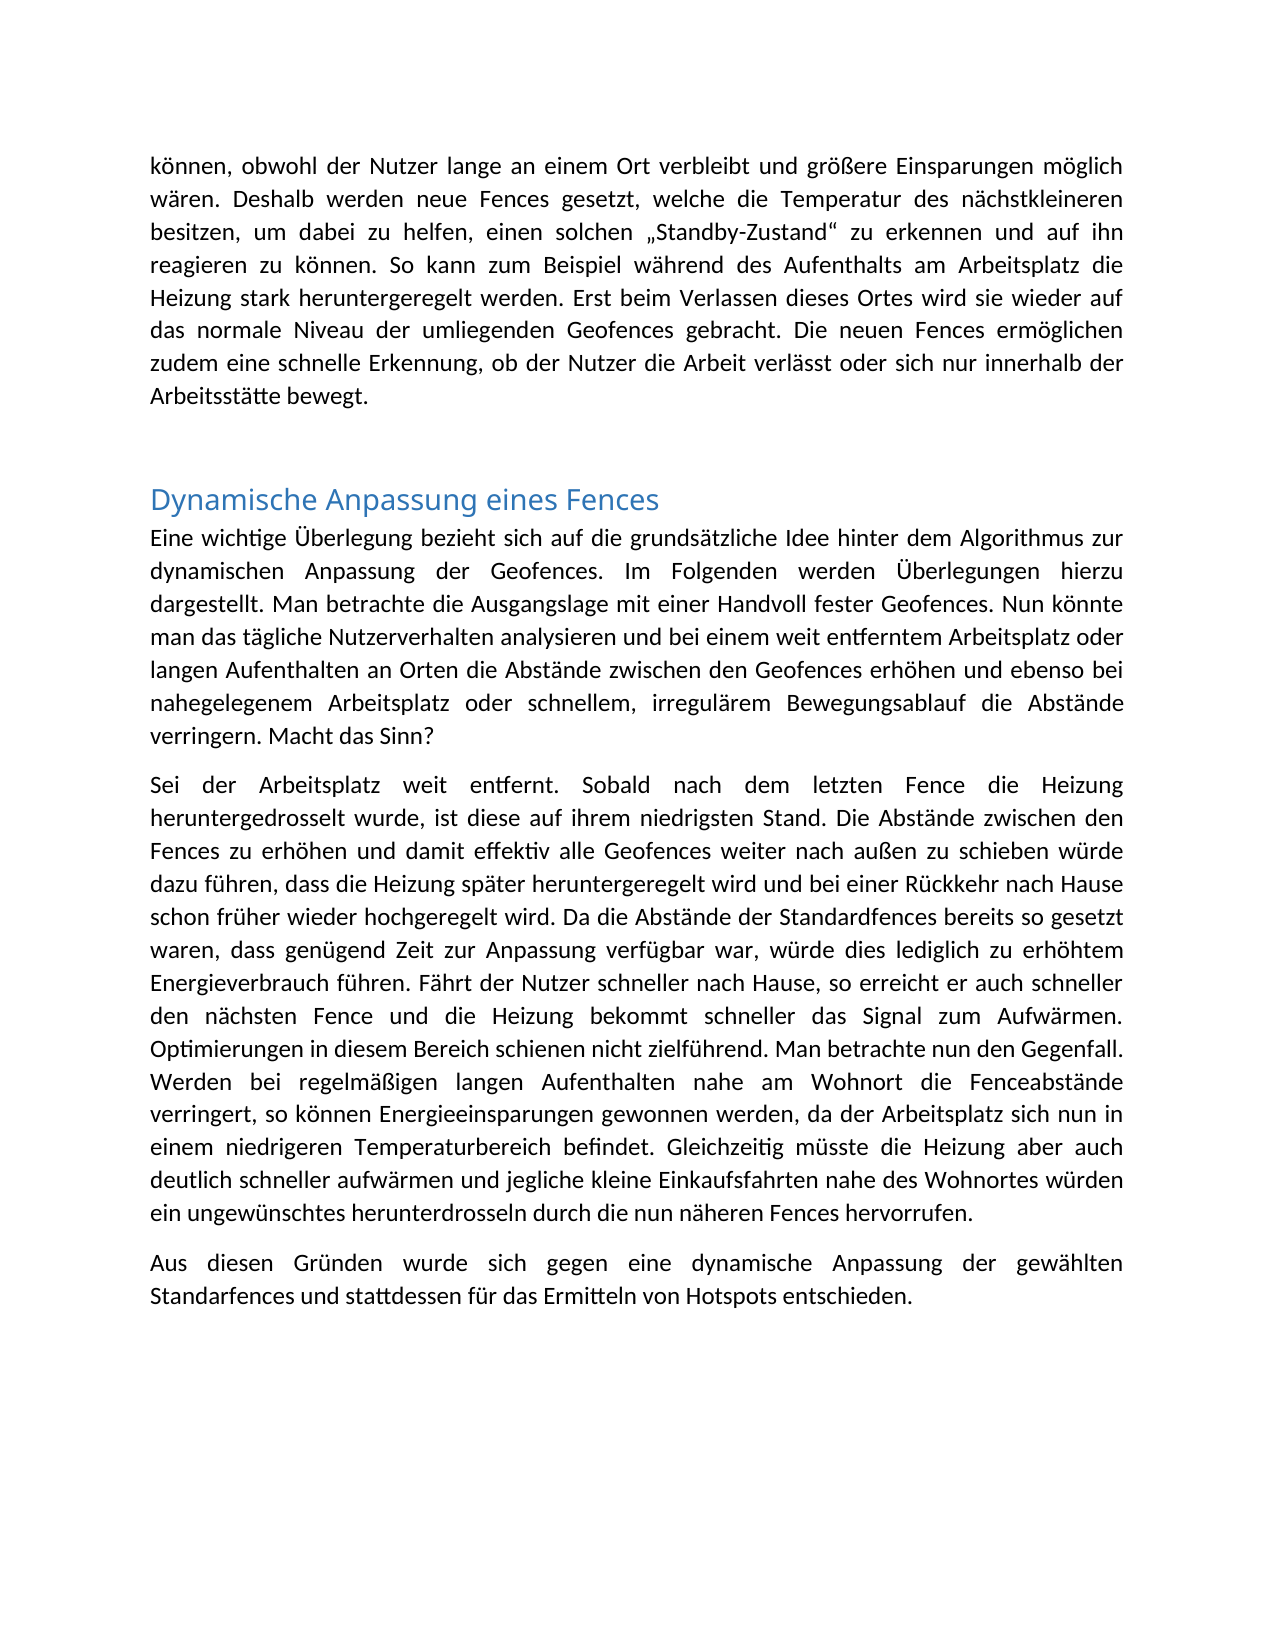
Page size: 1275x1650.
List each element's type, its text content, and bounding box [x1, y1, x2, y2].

subtitle Dynamische Anpassung eines Fences [150, 479, 1125, 519]
text Aus diesen Gründen wurde sich gegen eine dynamische Anpassung der gewählten Standarfences und stattdessen für das Ermitteln von Hotspots entschieden. [150, 1247, 1125, 1310]
text Sei der Arbeitsplatz weit entfernt. Sobald nach dem letzten Fence die Heizung heruntergedrosselt wurde, ist diese auf ihrem niedrigsten Stand. Die Abstände zwischen den Fences zu erhöhen und damit effektiv alle Geofences weiter nach außen zu schieben würde dazu führen, dass die Heizung später heruntergeregelt wird und bei einer Rückkehr nach Hause schon früher wieder hochgeregelt wird. Da die Abstände der Standardfences bereits so gesetzt waren, dass genügend Zeit zur Anpassung verfügbar war, würde dies lediglich zu erhöhtem Energieverbrauch führen. Fährt der Nutzer schneller nach Hause, so erreicht er auch schneller den nächsten Fence und die Heizung bekommt schneller das Signal zum Aufwärmen. Optimierungen in diesem Bereich schienen nicht zielführend. Man betrachte nun den Gegenfall. Werden bei regelmäßigen langen Aufenthalten nahe am Wohnort die Fenceabstände verringert, so können Energieeinsparungen gewonnen werden, da der Arbeitsplatz sich nun in einem niedrigeren Temperaturbereich befindet. Gleichzeitig müsste die Heizung aber auch deutlich schneller aufwärmen und jegliche kleine Einkaufsfahrten nahe des Wohnortes würden ein ungewünschtes herunterdrosseln durch die nun näheren Fences hervorrufen. [150, 769, 1125, 1228]
text Eine wichtige Überlegung bezieht sich auf die grundsätzliche Idee hinter dem Algorithmus zur dynamischen Anpassung der Geofences. Im Folgenden werden Überlegungen hierzu dargestellt. Man betrachte die Ausgangslage mit einer Handvoll fester Geofences. Nun könnte man das tägliche Nutzerverhalten analysieren und bei einem weit entferntem Arbeitsplatz oder langen Aufenthalten an Orten die Abstände zwischen den Geofences erhöhen und ebenso bei nahegelegenem Arbeitsplatz oder schnellem, irregulärem Bewegungsablauf die Abstände verringern. Macht das Sinn? [150, 522, 1125, 750]
